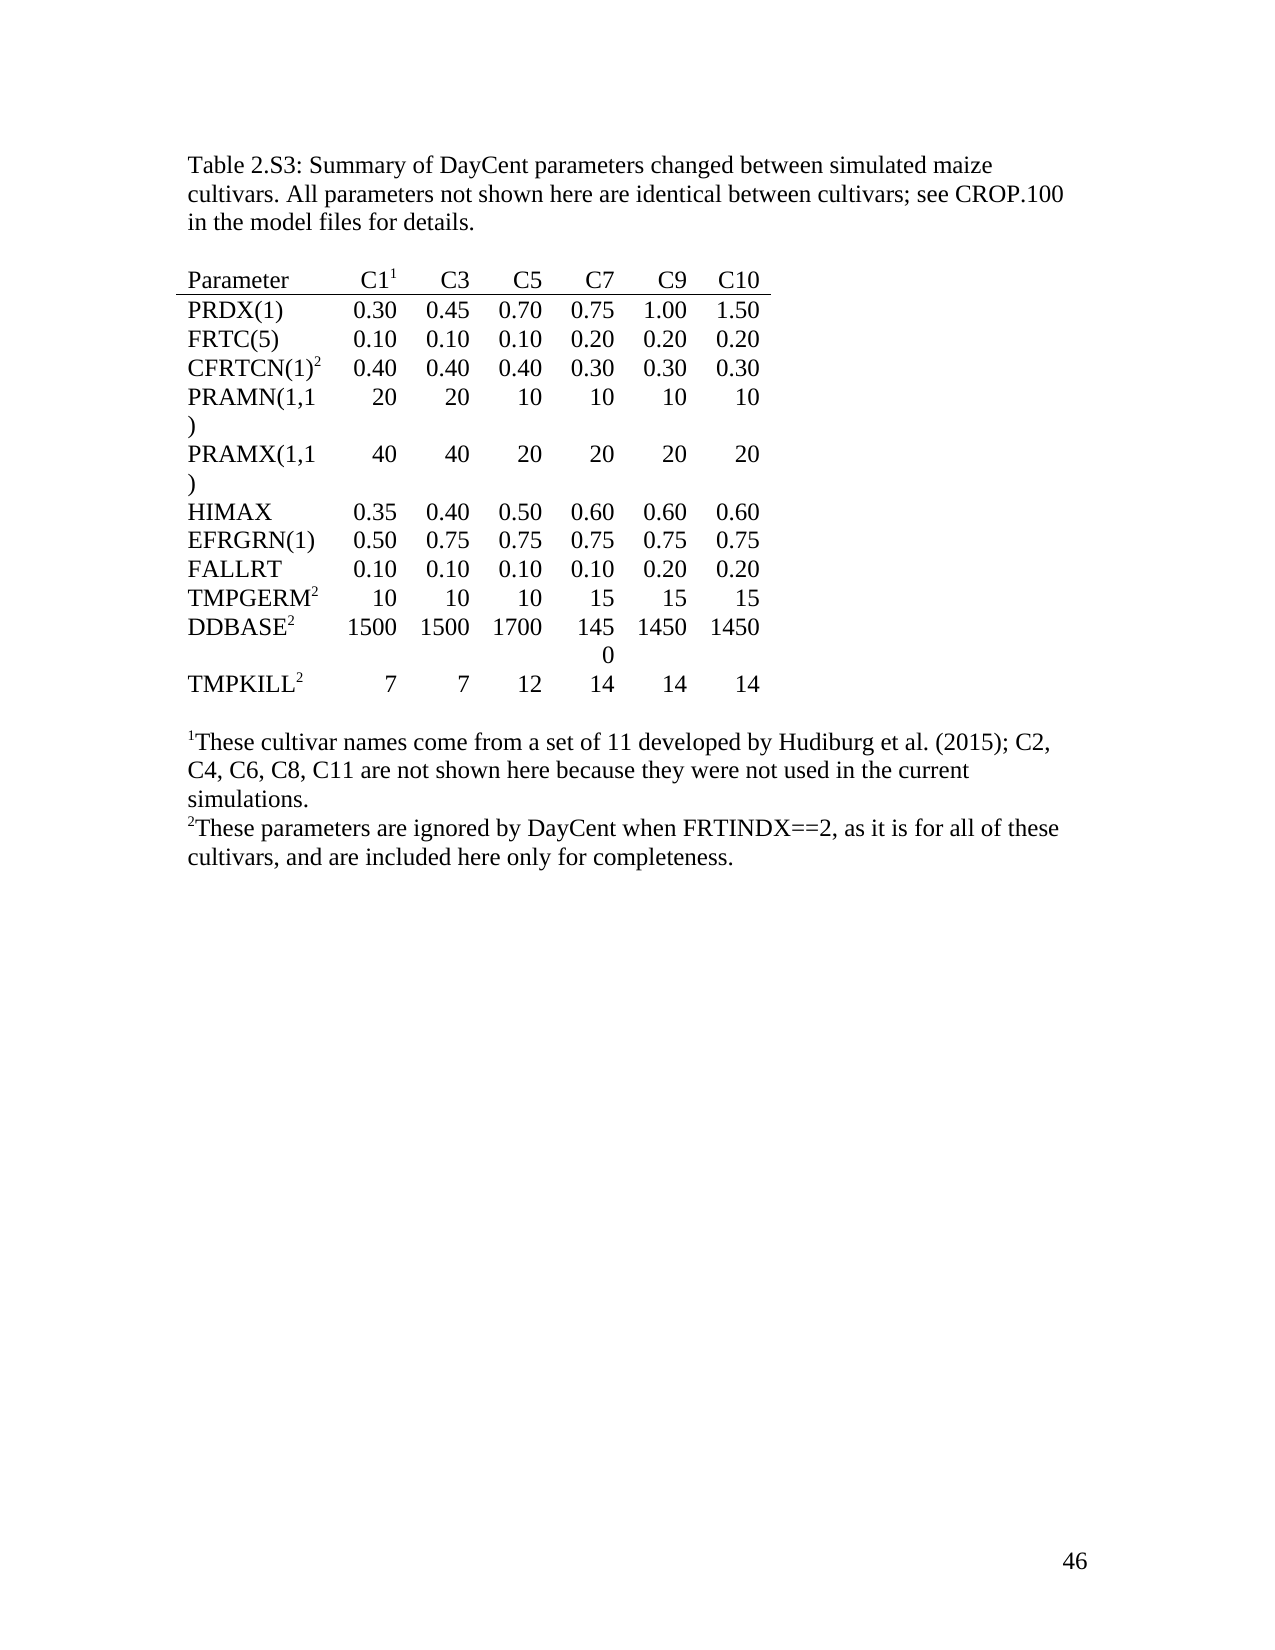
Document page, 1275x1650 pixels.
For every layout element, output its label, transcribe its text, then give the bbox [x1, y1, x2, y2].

table_cell HIMAX [176, 497, 336, 525]
table_cell 0.30 [553, 353, 626, 382]
table_header C11 [336, 265, 408, 294]
table_cell 20 [336, 382, 408, 439]
table_cell 10 [698, 382, 771, 439]
table_header Parameter [176, 265, 336, 294]
table_cell 1500 [408, 612, 481, 669]
table_cell 0.75 [698, 525, 771, 554]
table_cell 0.60 [626, 497, 698, 525]
table_cell 10 [481, 583, 553, 612]
table_cell PRDX(1) [176, 295, 336, 324]
table_cell 0.10 [408, 324, 481, 353]
table_cell 1.50 [698, 295, 771, 324]
table_cell 7 [408, 669, 481, 698]
table_cell 20 [626, 439, 698, 497]
table_cell 0.50 [481, 497, 553, 525]
table_cell 14 [698, 669, 771, 698]
table_header C5 [481, 265, 553, 294]
table_cell 0.30 [626, 353, 698, 382]
text Table 2.S3: Summary of DayCent parameters changed between simulated maize cultivars. All parameters not shown here are identical between cultivars; see CROP.100 in the model files for details. [187, 150, 1087, 236]
table_cell 14 [626, 669, 698, 698]
table_cell 15 [626, 583, 698, 612]
text 2These parameters are ignored by DayCent when FRTINDX==2, as it is for all of these cultivars, and are included here only for completeness. [187, 813, 1087, 870]
table_cell DDBASE2 [176, 612, 336, 669]
table_cell 40 [408, 439, 481, 497]
table_header C10 [698, 265, 771, 294]
table_cell 1500 [336, 612, 408, 669]
table_cell 1700 [481, 612, 553, 669]
table_cell 1.00 [626, 295, 698, 324]
table_cell 40 [336, 439, 408, 497]
table_cell 10 [481, 382, 553, 439]
table_cell 10 [626, 382, 698, 439]
text 1These cultivar names come from a set of 11 developed by Hudiburg et al. (2015); C2, C4, C6, C8, C11 are not shown here because they were not used in the current simulations. [187, 727, 1087, 813]
table_cell 0.30 [698, 353, 771, 382]
table_cell 0.60 [553, 497, 626, 525]
table_cell PRAMX(1,1) [176, 439, 336, 497]
table_cell 0.45 [408, 295, 481, 324]
table_cell 0.40 [408, 497, 481, 525]
table_cell 0.75 [626, 525, 698, 554]
table_cell EFRGRN(1) [176, 525, 336, 554]
table_cell 0.40 [408, 353, 481, 382]
table_cell 0.10 [336, 554, 408, 583]
table_cell TMPKILL2 [176, 669, 336, 698]
table_cell 0.50 [336, 525, 408, 554]
table_cell 0.20 [698, 324, 771, 353]
table_cell 7 [336, 669, 408, 698]
table_cell 10 [553, 382, 626, 439]
table_cell 0.20 [626, 554, 698, 583]
table_cell 0.30 [336, 295, 408, 324]
table_cell 20 [408, 382, 481, 439]
table_cell 0.75 [553, 525, 626, 554]
table_cell TMPGERM2 [176, 583, 336, 612]
table_cell 0.10 [553, 554, 626, 583]
table_cell 0.75 [481, 525, 553, 554]
table_cell 1450 [698, 612, 771, 669]
table_cell FALLRT [176, 554, 336, 583]
table_cell 20 [481, 439, 553, 497]
table_cell 12 [481, 669, 553, 698]
table_cell 0.40 [336, 353, 408, 382]
table_cell 10 [336, 583, 408, 612]
table_cell 0.10 [481, 324, 553, 353]
table_cell 0.40 [481, 353, 553, 382]
table_cell 0.60 [698, 497, 771, 525]
table_cell 0.75 [408, 525, 481, 554]
table_cell FRTC(5) [176, 324, 336, 353]
table_cell 14 [553, 669, 626, 698]
table_cell 1450 [626, 612, 698, 669]
table_cell 0.35 [336, 497, 408, 525]
table_cell 0.20 [553, 324, 626, 353]
table_cell 20 [553, 439, 626, 497]
table_header C7 [553, 265, 626, 294]
table_cell 0.20 [626, 324, 698, 353]
table_header C9 [626, 265, 698, 294]
table_cell 10 [408, 583, 481, 612]
table_header C3 [408, 265, 481, 294]
table_cell 1450 [553, 612, 626, 669]
table_cell PRAMN(1,1) [176, 382, 336, 439]
table_cell 0.20 [698, 554, 771, 583]
table_cell CFRTCN(1)2 [176, 353, 336, 382]
table_cell 0.10 [336, 324, 408, 353]
table_cell 0.70 [481, 295, 553, 324]
table_cell 15 [698, 583, 771, 612]
table_cell 20 [698, 439, 771, 497]
table_cell 0.75 [553, 295, 626, 324]
table_cell 15 [553, 583, 626, 612]
table_cell 0.10 [481, 554, 553, 583]
table_cell 0.10 [408, 554, 481, 583]
